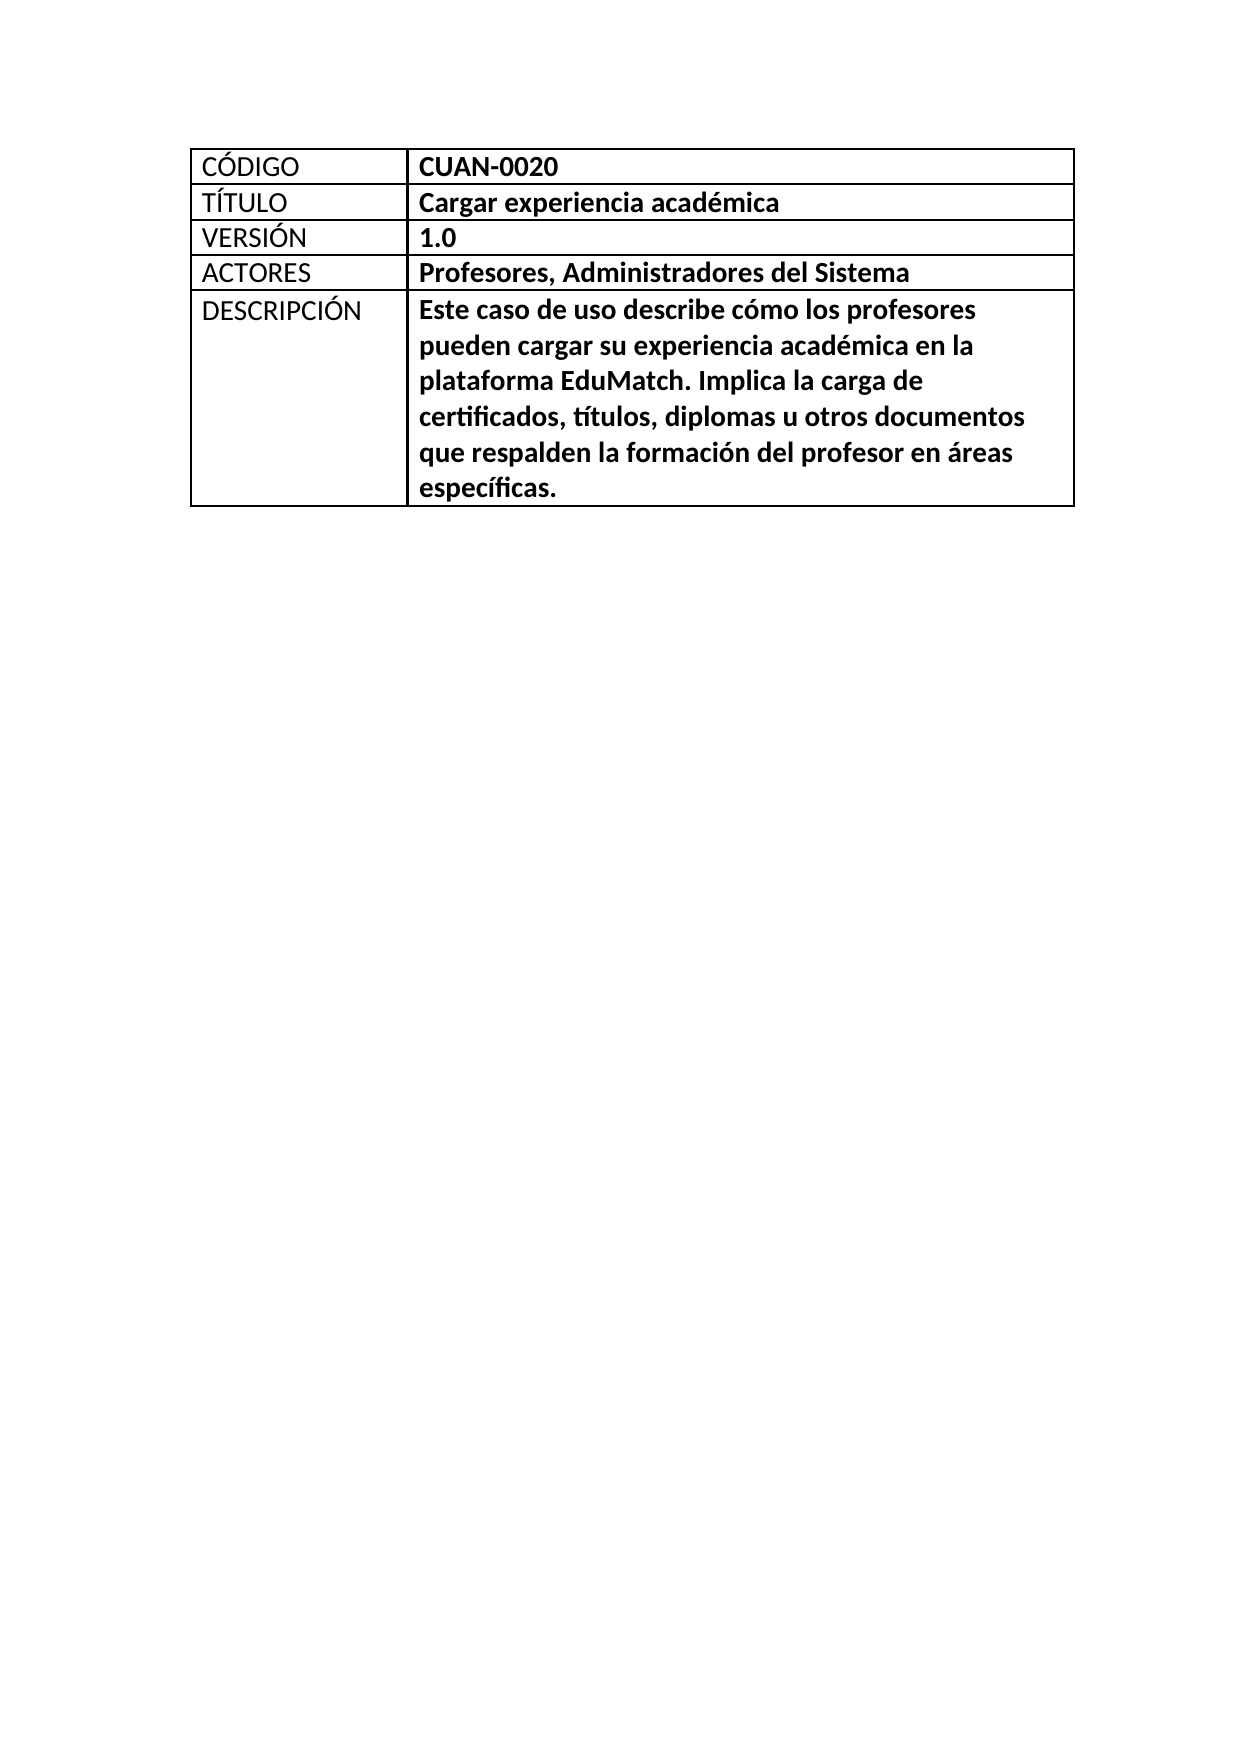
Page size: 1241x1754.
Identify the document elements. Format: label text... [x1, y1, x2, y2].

table_cell 1.0 [409, 221, 1073, 254]
table_header CÓDIGO [192, 150, 406, 183]
table_cell VERSIÓN [192, 221, 406, 254]
table_cell Profesores, Administradores del Sistema [409, 256, 1073, 289]
table_cell TÍTULO [192, 185, 406, 218]
table_cell DESCRIPCIÓN [192, 291, 406, 505]
table_cell ACTORES [192, 256, 406, 289]
table_cell Cargar experiencia académica [409, 185, 1073, 218]
table_header CUAN-0020 [409, 150, 1073, 183]
table_cell Este caso de uso describe cómo los profesores pueden cargar su experiencia académica en la plataforma EduMatch. Implica la carga de certificados, títulos, diplomas u otros documentos que respalden la formación del profesor en áreas específicas. [409, 291, 1073, 505]
